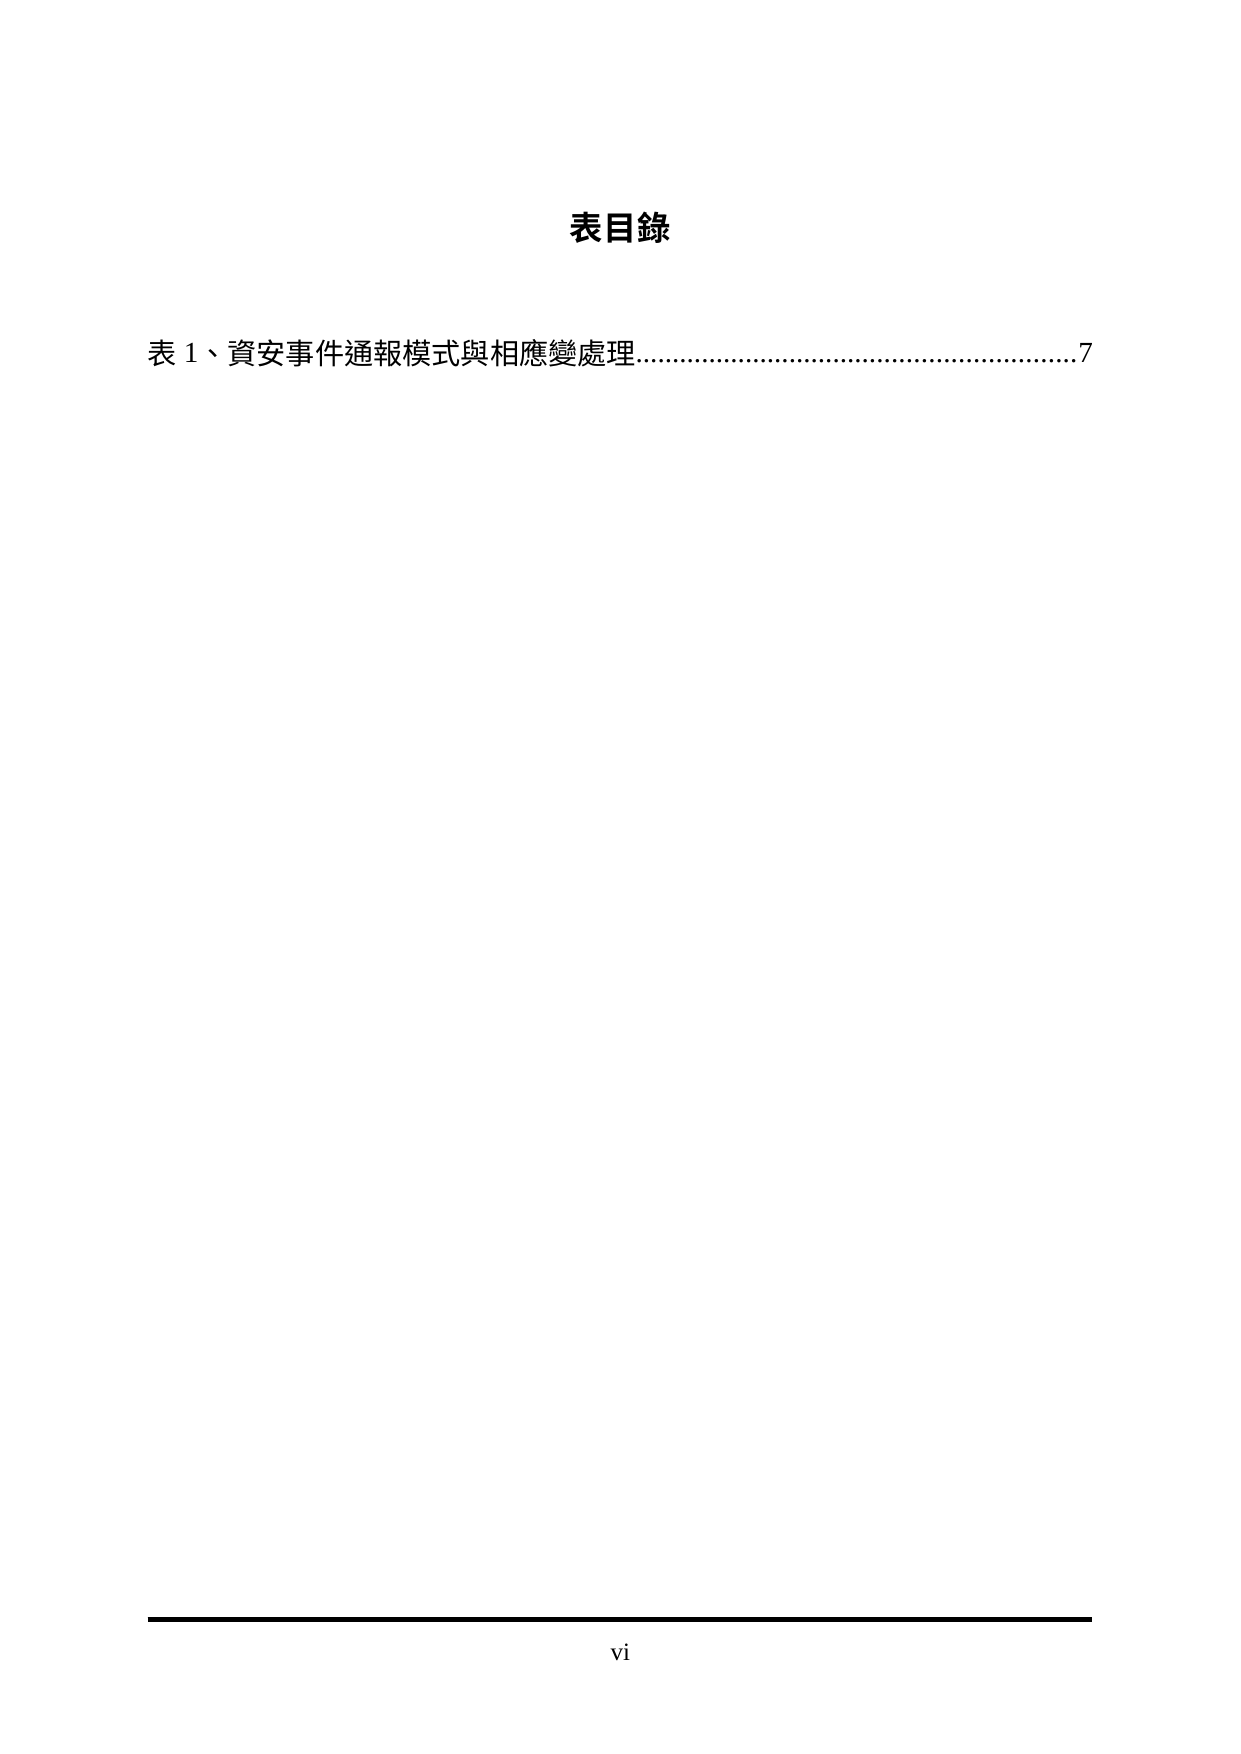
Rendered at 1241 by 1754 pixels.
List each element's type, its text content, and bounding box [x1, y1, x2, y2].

text 表 1、資安事件通報模式與相應變處理 7 [148, 312, 1092, 391]
title 表目錄 [148, 202, 1092, 252]
